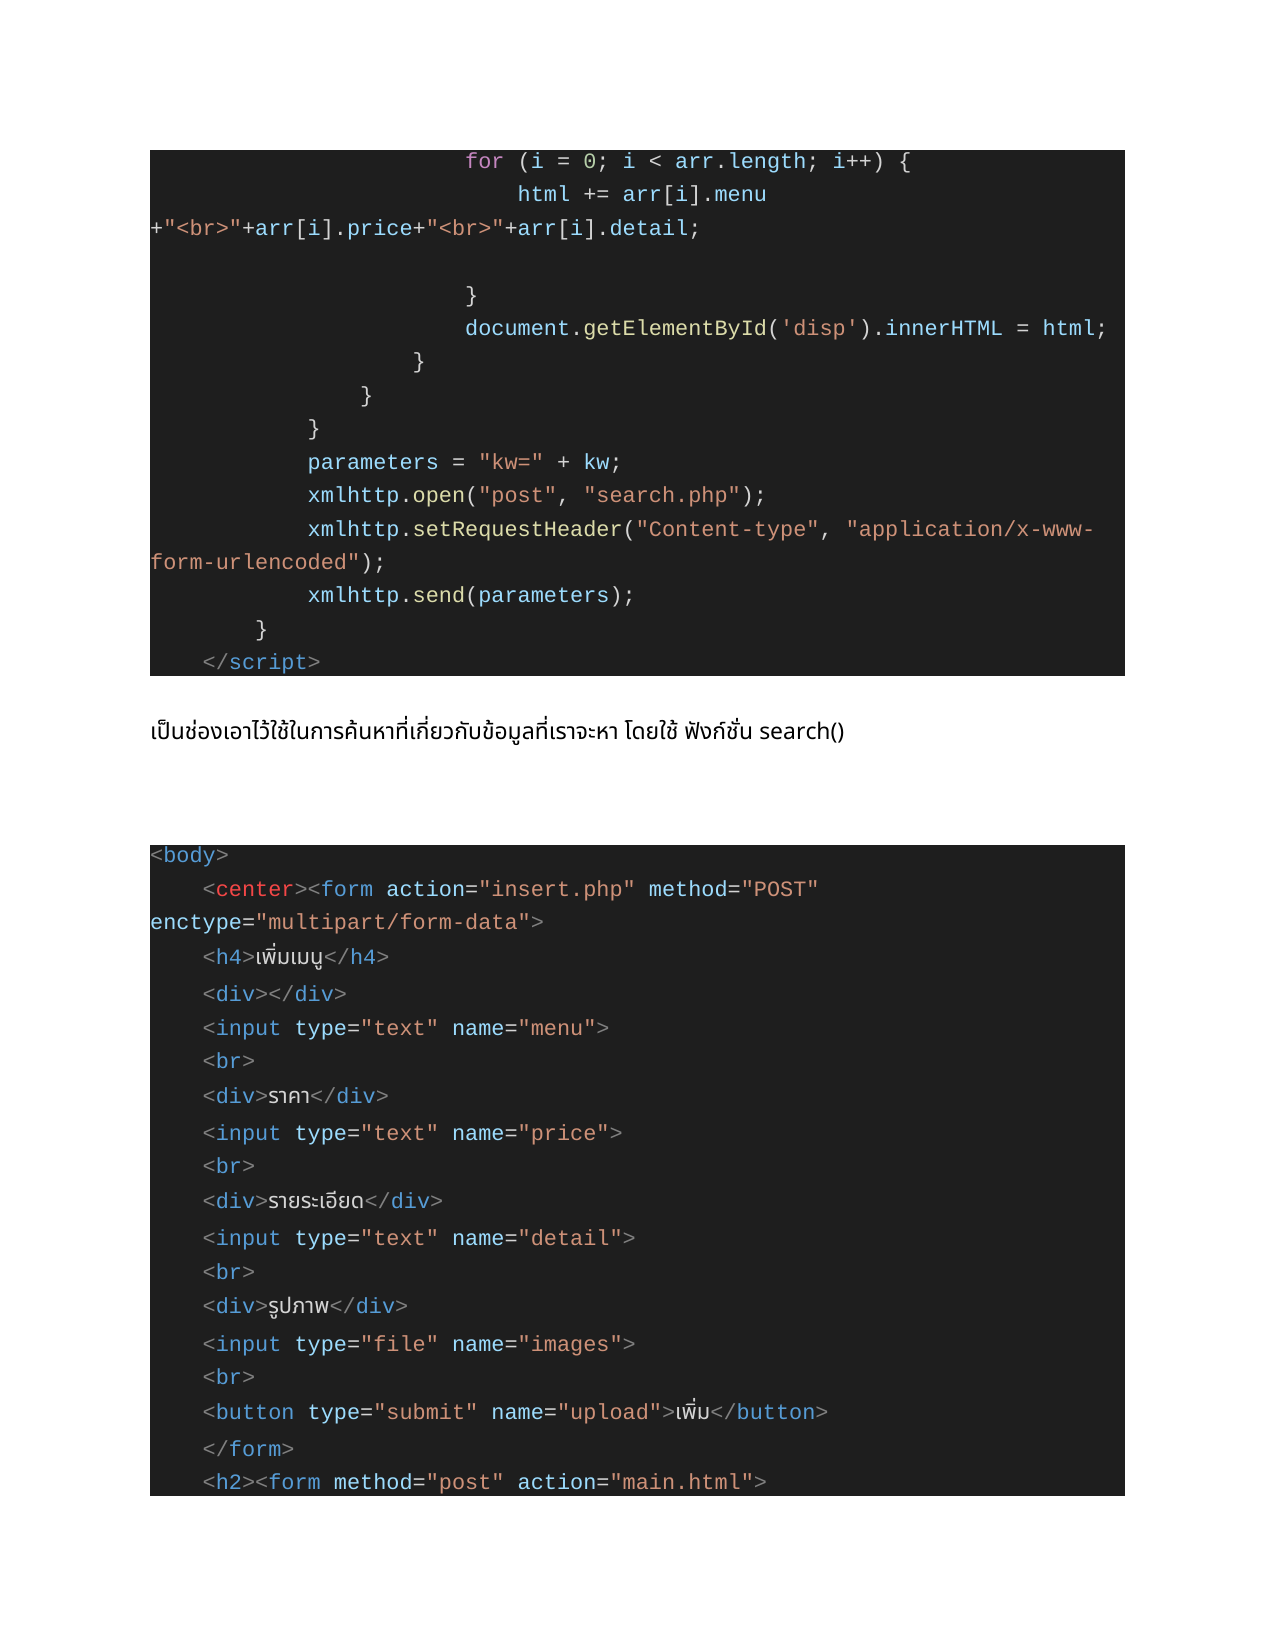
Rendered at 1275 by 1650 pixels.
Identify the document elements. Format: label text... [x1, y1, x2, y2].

text <br> [150, 1261, 1125, 1286]
text parameters = "kw=" + kw; [150, 451, 1125, 476]
text for (i = 0; i < arr.length; i++) { [150, 150, 1125, 175]
text <input type="file" name="images"> [150, 1333, 1125, 1358]
text <br> [150, 1366, 1125, 1391]
text <br> [150, 1156, 1125, 1180]
text </script> [150, 652, 1125, 676]
text } [150, 618, 1125, 643]
text <br> [150, 1050, 1125, 1075]
text <div></div> [150, 983, 1125, 1008]
text xmlhttp.send(parameters); [150, 585, 1125, 609]
text xmlhttp.setRequestHeader("Content-type", "application/x-www-form-urlencoded"); [150, 518, 1125, 576]
text <h4>เพิ่มเมนู</h4> [150, 945, 1125, 973]
text เป็นช่องเอาไว้ใช้ในการค้นหาที่เกี่ยวกับข้อมูลที่เราจะหา โดยใช้ ฟังก์ชั่น search() [150, 715, 1125, 749]
text document.getElementById('disp').innerHTML = html; [150, 317, 1125, 342]
text </form> [150, 1438, 1125, 1463]
text <h2><form method="post" action="main.html"> [150, 1472, 1125, 1496]
text <center><form action="insert.php" method="POST" enctype="multipart/form-data"> [150, 878, 1125, 936]
text } [150, 284, 1125, 308]
text <div>ราคา</div> [150, 1084, 1125, 1112]
text <button type="submit" name="upload">เพิ่ม</button> [150, 1400, 1125, 1428]
text } [150, 351, 1125, 375]
text <input type="text" name="price"> [150, 1122, 1125, 1147]
text } [150, 384, 1125, 409]
text <input type="text" name="menu"> [150, 1017, 1125, 1042]
text <div>รายระเอียด</div> [150, 1189, 1125, 1218]
text xmlhttp.open("post", "search.php"); [150, 484, 1125, 509]
text html += arr[i].menu +"<br>"+arr[i].price+"<br>"+arr[i].detail; [150, 183, 1125, 242]
text <input type="text" name="detail"> [150, 1227, 1125, 1252]
text <div>รูปภาพ</div> [150, 1294, 1125, 1323]
text <body> [150, 845, 1125, 869]
text } [150, 417, 1125, 442]
